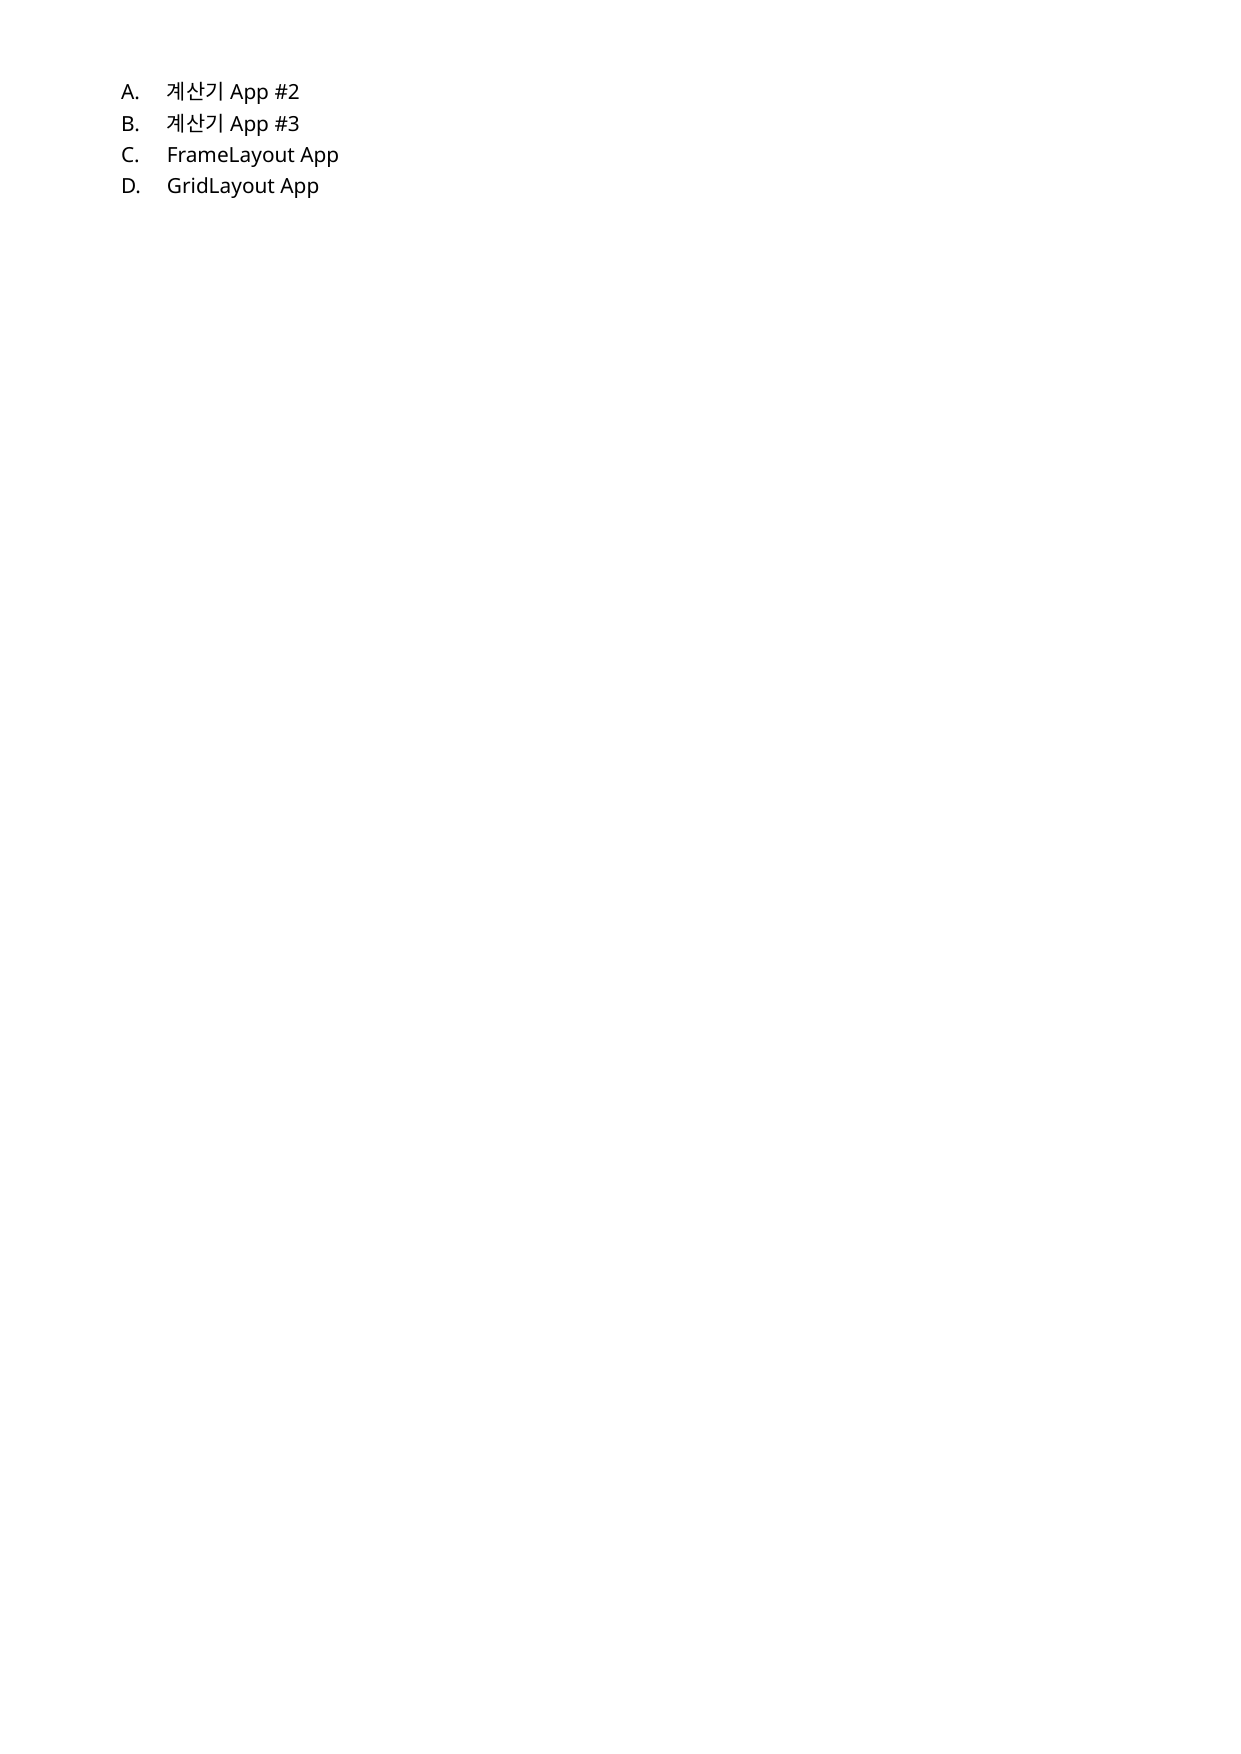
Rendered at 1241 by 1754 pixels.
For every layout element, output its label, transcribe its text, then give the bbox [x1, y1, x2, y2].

list 계산기 App #3 [121, 108, 1165, 138]
list FrameLayout App [121, 140, 1165, 169]
list GridLayout App [121, 171, 1165, 199]
list 계산기 App #2 [121, 75, 1165, 105]
